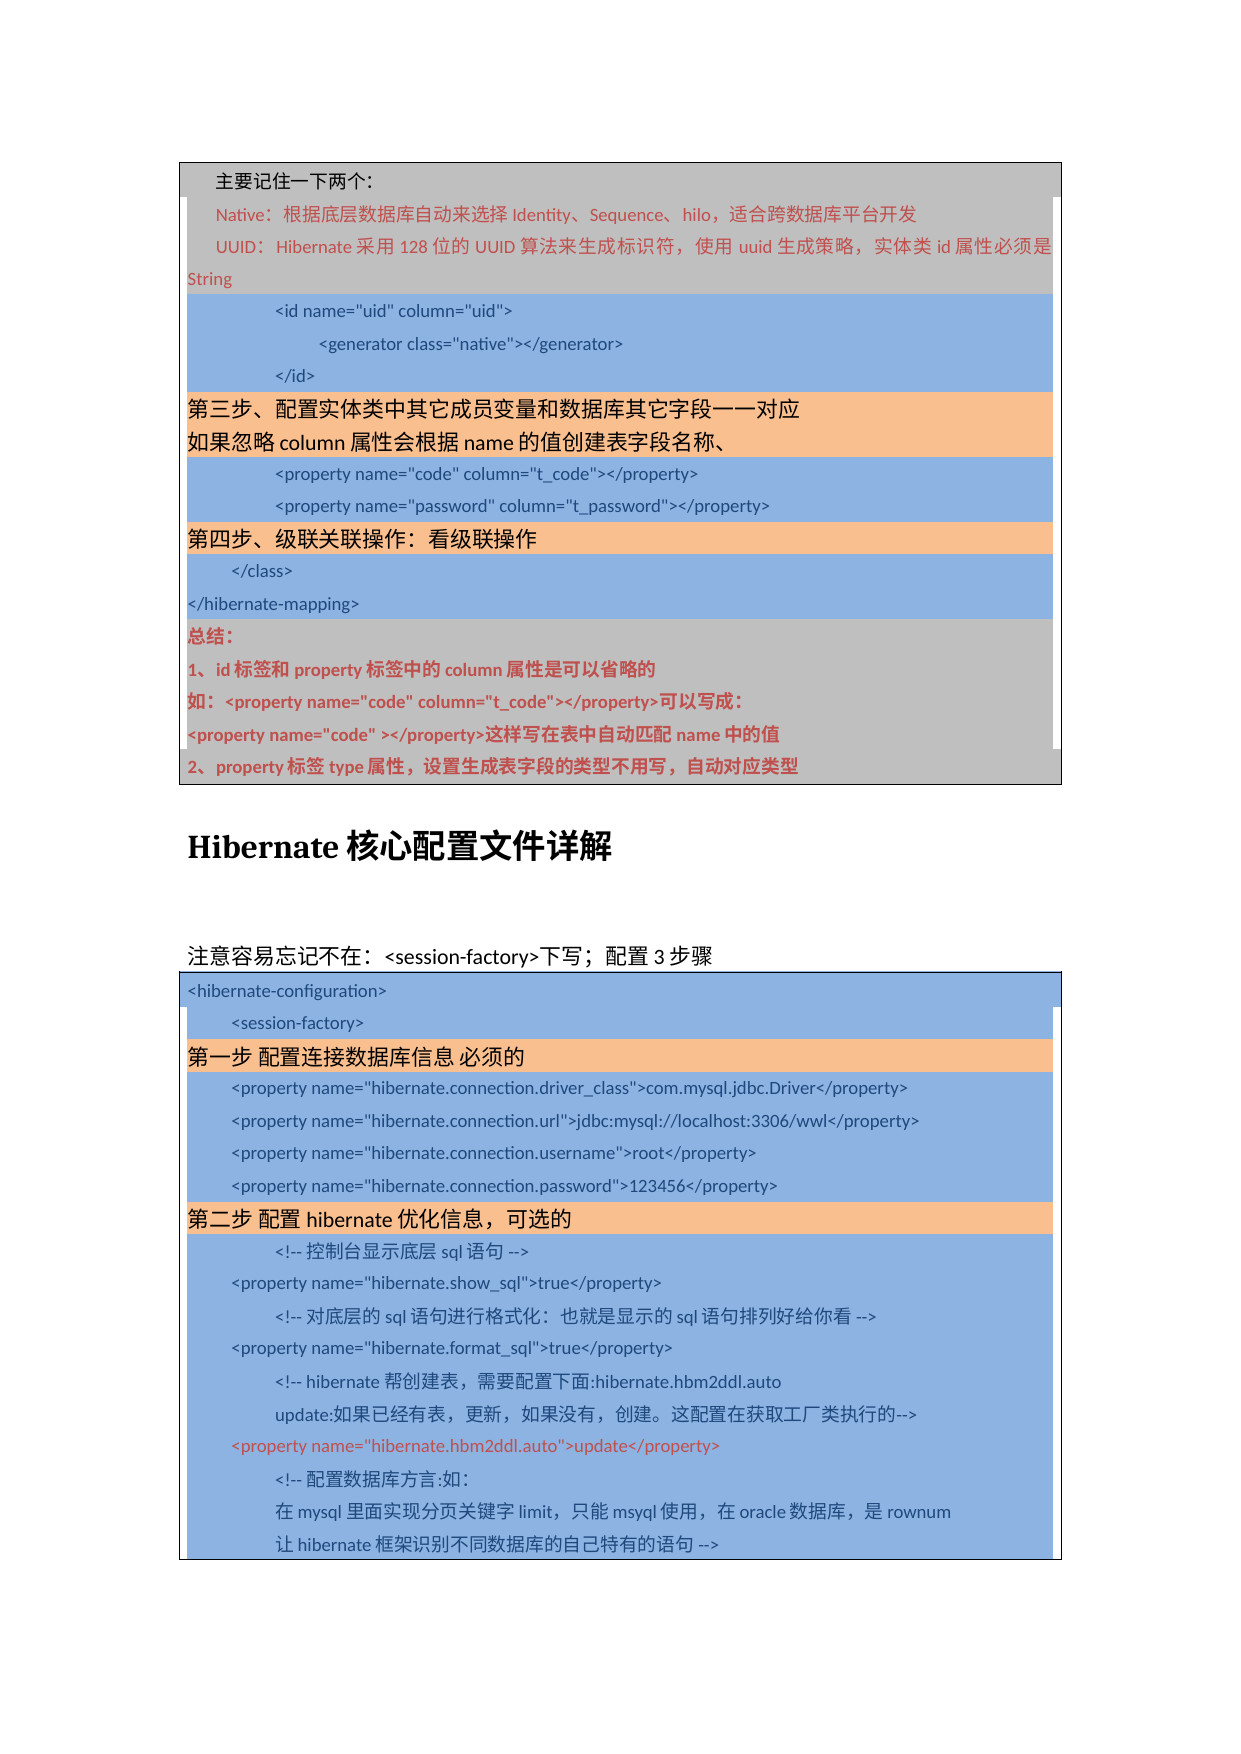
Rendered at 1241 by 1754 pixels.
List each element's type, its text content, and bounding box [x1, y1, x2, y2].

text <property name="hibernate.format_sql">true</property> [187, 1332, 1053, 1364]
subtitle Hibernate核心配置文件详解 [187, 812, 1053, 877]
text 在mysql里面实现分页关键字limit，只能msyql使用，在oracle数据库，是rownum [187, 1494, 1053, 1527]
text <!-- 对底层的sql语句进行格式化：也就是显示的sql语句排列好给你看 --> [187, 1299, 1053, 1332]
text 主要记住一下两个： [180, 163, 1061, 197]
text <hibernate-configuration> [180, 973, 1061, 1007]
text 第二步 配置hibernate优化信息，可选的 [187, 1202, 1053, 1234]
text </hibernate-mapping> [187, 587, 1053, 619]
text <property name="hibernate.hbm2ddl.auto">update</property> [187, 1429, 1053, 1462]
text <session-factory> [187, 1007, 1053, 1039]
text 注意容易忘记不在：<session-factory>下写；配置3步骤 [187, 939, 1053, 971]
text 如：<property name="code" column="t_code"></property>可以写成： [187, 684, 1053, 717]
text 2、property标签type属性，设置生成表字段的类型不用写，自动对应类型 [180, 747, 1061, 784]
text UUID：Hibernate采用128位的UUID算法来生成标识符，使用uuid生成策略，实体类id属性必须是String [187, 229, 1053, 294]
text <!-- 控制台显示底层sql语句 --> [187, 1234, 1053, 1267]
text <id name="uid" column="uid"> [187, 294, 1053, 327]
text 1、id标签和property标签中的column属性是可以省略的 [187, 652, 1053, 684]
text <property name="password" column="t_password"></property> [187, 489, 1053, 522]
text <generator class="native"></generator> [187, 327, 1053, 359]
text <property name="code" ></property>这样写在表中自动匹配name中的值 [187, 717, 1053, 747]
text 总结： [187, 619, 1053, 652]
text <property name="hibernate.show_sql">true</property> [187, 1267, 1053, 1299]
text <!-- hibernate帮创建表，需要配置下面:hibernate.hbm2ddl.auto [187, 1364, 1053, 1397]
text <!-- 配置数据库方言:如： [187, 1462, 1053, 1494]
text </id> [187, 359, 1053, 392]
text 第三步、配置实体类中其它成员变量和数据库其它字段一一对应 [187, 392, 1053, 424]
text <property name="hibernate.connection.url">jdbc:mysql://localhost:3306/wwl</property> [187, 1104, 1053, 1137]
text <property name="hibernate.connection.password">123456</property> [187, 1169, 1053, 1202]
text <property name="hibernate.connection.driver_class">com.mysql.jdbc.Driver</property> [187, 1072, 1053, 1104]
text </class> [187, 554, 1053, 587]
text Native：根据底层数据库自动来选择Identity、Sequence、hilo，适合跨数据库平台开发 [187, 197, 1053, 229]
text 让hibernate框架识别不同数据库的自己特有的语句 --> [187, 1527, 1053, 1559]
text <property name="code" column="t_code"></property> [187, 457, 1053, 489]
text 第一步 配置连接数据库信息 必须的 [187, 1039, 1053, 1072]
text update:如果已经有表，更新，如果没有，创建。这配置在获取工厂类执行的--> [187, 1397, 1053, 1429]
text 第四步、级联关联操作：看级联操作 [187, 522, 1053, 554]
text 如果忽略column属性会根据name的值创建表字段名称、 [187, 424, 1053, 457]
text <property name="hibernate.connection.username">root</property> [187, 1137, 1053, 1169]
